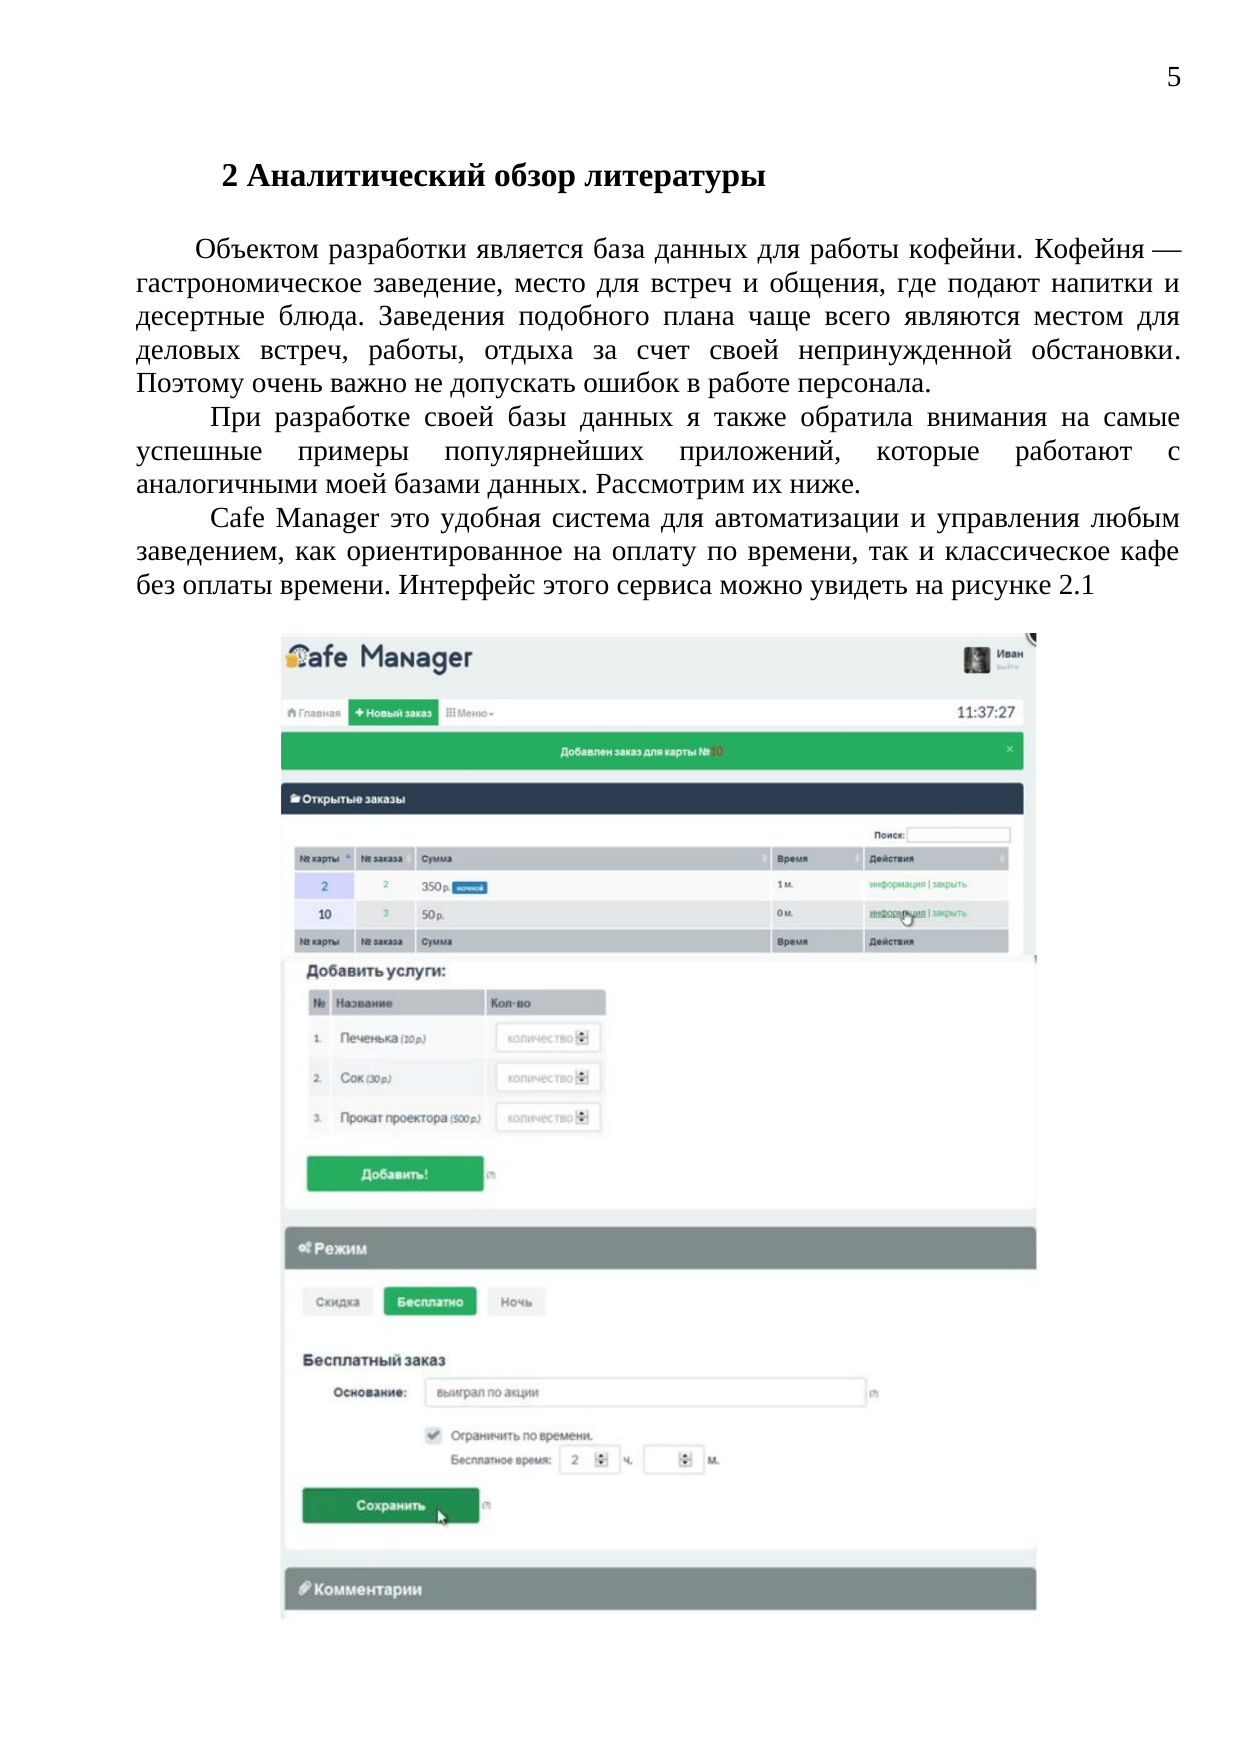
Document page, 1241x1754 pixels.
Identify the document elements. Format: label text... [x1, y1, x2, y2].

text Cafe Manager это удобная система для автоматизации и управления любым заведением, как ориентированное на оплату по времени, так и классическое кафе без оплаты времени. Интерфейс этого сервиса можно увидеть на рисунке 2.1 [136, 500, 1181, 600]
text При разработке своей базы данных я также обратила внимания на самые успешные примеры популярнейших приложений, которые работают с аналогичными моей базами данных. Рассмотрим их ниже. [136, 399, 1181, 500]
text Объектом разработки является база данных для работы кофейни. Кофейня — гастрономическое заведение, место для встреч и общения, где подают напитки и десертные блюда. Заведения подобного плана чаще всего являются местом для деловых встреч, работы, отдыха за счет своей непринужденной обстановки. Поэтому очень важно не допускать ошибок в работе персонала. [136, 298, 1181, 399]
subtitle 2 Аналитический обзор литературы [177, 156, 1181, 194]
picture [280, 633, 1037, 1619]
text Объектом разработки является база данных для работы кофейни. Кофейня — гастрономическое заведение, место для встреч и общения, где подают напитки и десертные блюда. Заведения подобного плана чаще всего являются местом для деловых встреч, работы, отдыха за счет своей непринужденной обстановки. Поэтому очень важно не допускать ошибок в работе персонала. [136, 231, 1034, 265]
